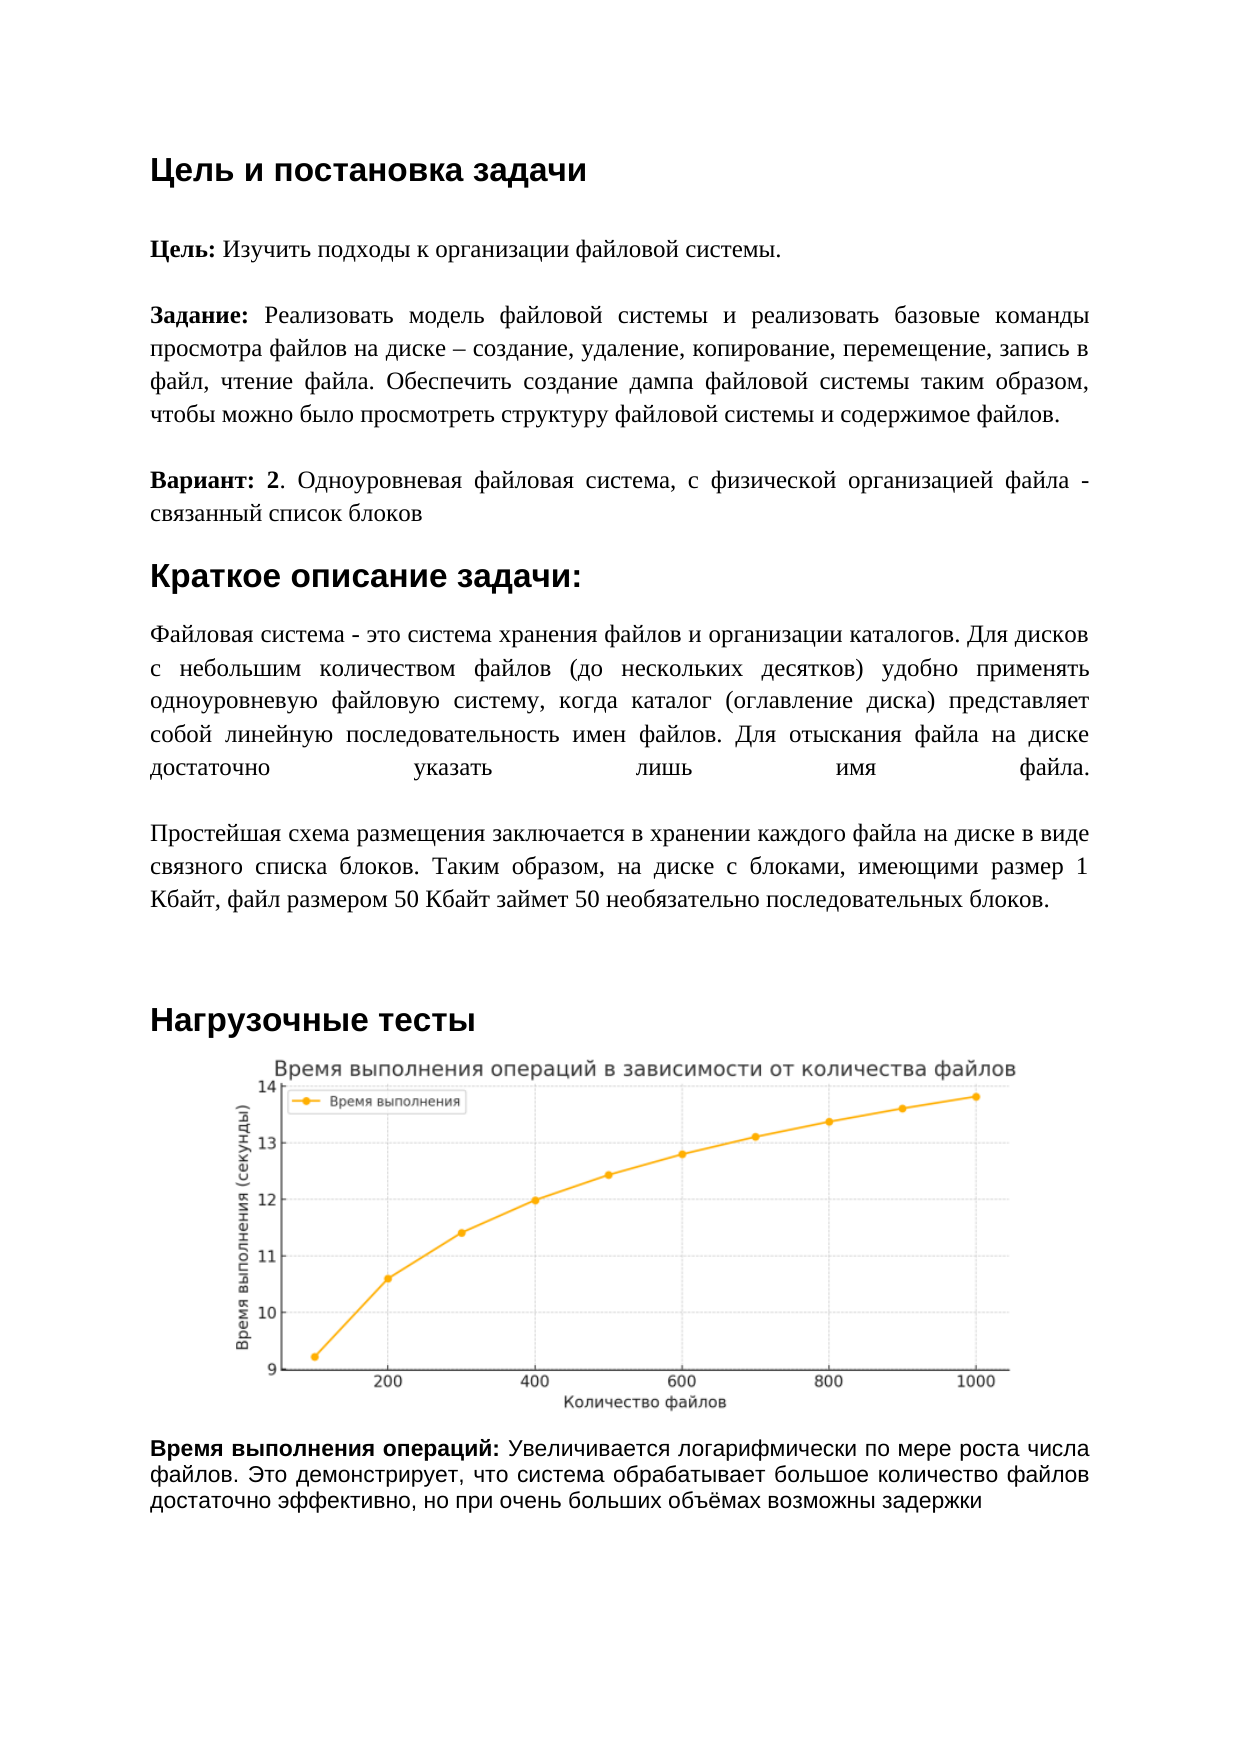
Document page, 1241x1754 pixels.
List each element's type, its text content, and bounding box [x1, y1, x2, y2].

text Файловая система - это система хранения файлов и организации каталогов. Для дисков с небольшим количеством файлов (до нескольких десятков) удобно применять одноуровневую файловую систему, когда каталог (оглавление диска) представляет собой линейную последовательность имен файлов. Для отыскания файла на диске достаточно указать лишь имя файла. Простейшая схема размещения заключается в хранении каждого файла на диске в виде связного списка блоков. Таким образом, на диске с блоками, имеющими размер 1 Кбайт, файл размером 50 Кбайт займет 50 необязательно последовательных блоков. [150, 619, 1090, 912]
text Цель: Изучить подходы к организации файловой системы. [150, 234, 1090, 263]
subtitle Нагрузочные тесты [150, 1000, 1090, 1038]
text Задание: Реализовать модель файловой системы и реализовать базовые команды просмотра файлов на диске – создание, удаление, копирование, перемещение, запись в файл, чтение файла. Обеспечить создание дампа файловой системы таким образом, чтобы можно было просмотреть структуру файловой системы и содержимое файлов. [150, 300, 1090, 428]
picture [220, 1055, 1020, 1427]
subtitle Цель и постановка задачи [150, 150, 1090, 188]
text Вариант: 2. Одноуровневая файловая система, с физической организацией файла - связанный список блоков [150, 465, 1090, 527]
subtitle Краткое описание задачи: [150, 556, 1090, 594]
